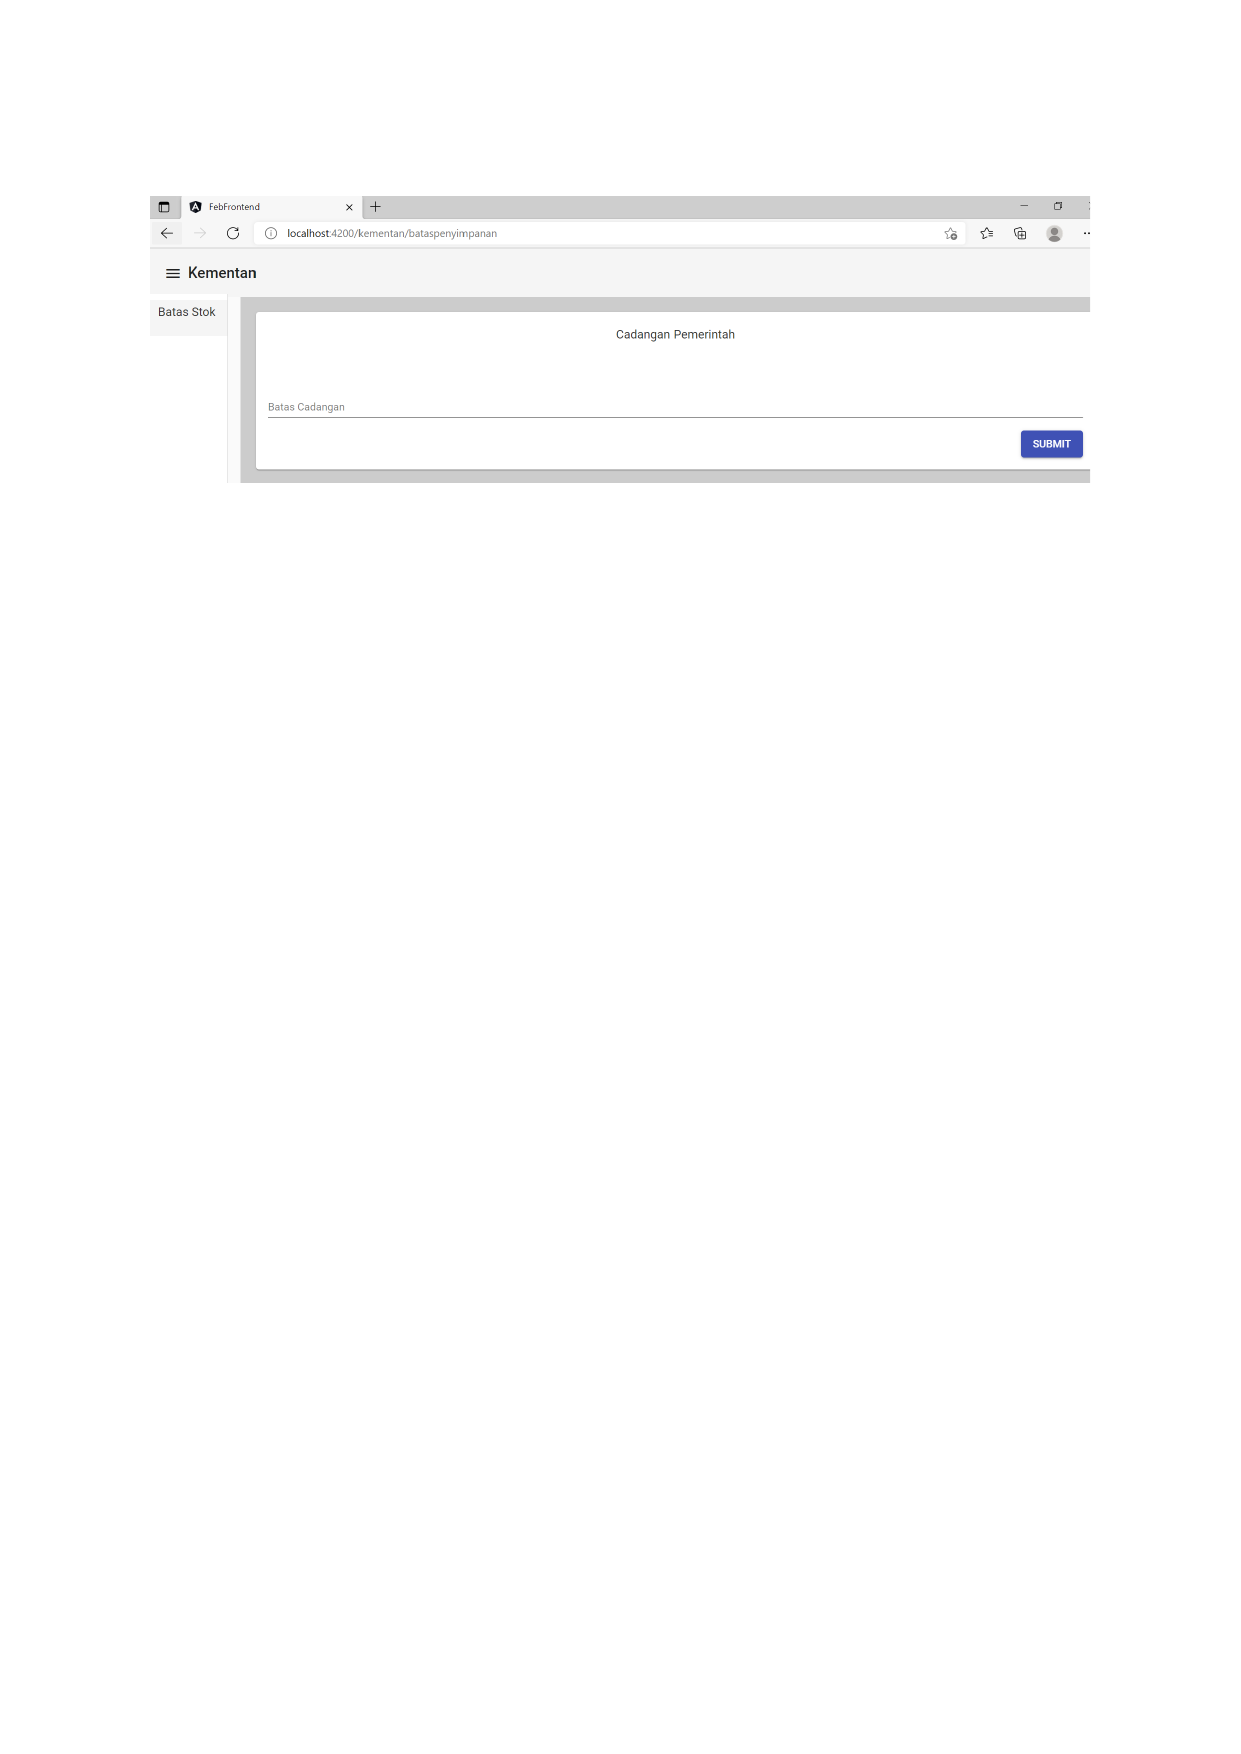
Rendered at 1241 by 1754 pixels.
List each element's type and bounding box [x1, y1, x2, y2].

picture [150, 196, 1091, 483]
